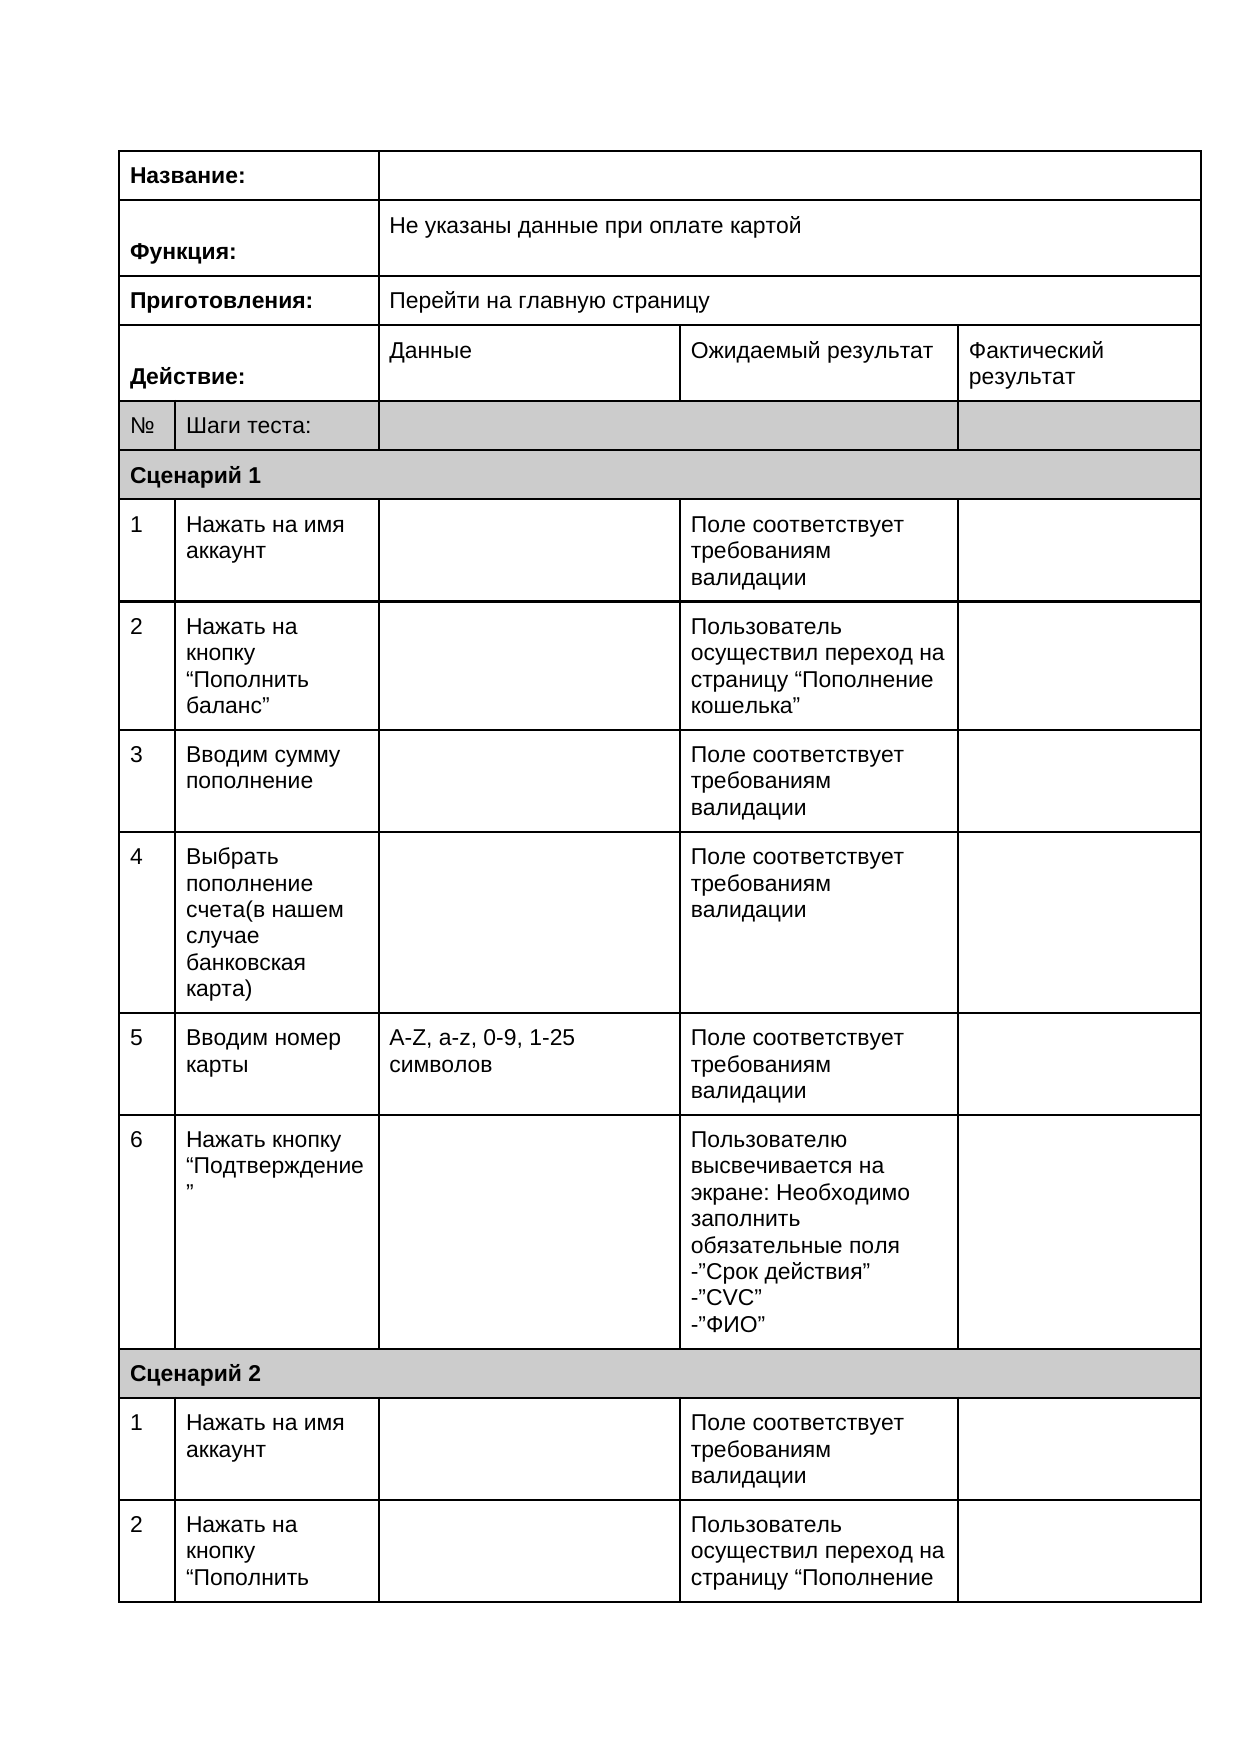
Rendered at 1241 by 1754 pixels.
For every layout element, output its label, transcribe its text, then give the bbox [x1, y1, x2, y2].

table_cell Поле соответствует требованиям валидации [681, 833, 957, 1012]
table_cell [176, 1501, 378, 1601]
table_cell [959, 1014, 1200, 1114]
table_cell Пользователь осуществил переход на страницу “Пополнение кошелька” [681, 603, 957, 729]
table_cell Функция: [120, 201, 378, 275]
table_cell [380, 1501, 679, 1601]
table_cell Вводим номер карты [176, 1014, 378, 1114]
table_cell Приготовления: [120, 277, 378, 324]
table_cell Действие: [120, 326, 378, 400]
table_cell [380, 1399, 679, 1499]
table_cell [959, 1399, 1200, 1499]
table_cell Не указаны данные при оплате картой [380, 201, 1200, 275]
table_cell Поле соответствует требованиям валидации [681, 500, 957, 600]
table_cell [959, 1116, 1200, 1347]
table_cell Нажать на имя аккаунт [176, 1399, 378, 1499]
table_cell 4 [120, 833, 174, 1012]
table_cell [681, 1501, 957, 1601]
table_cell Выбрать пополнение счета(в нашем случае банковская карта) [176, 833, 378, 1012]
table_cell Перейти на главную страницу [380, 277, 1200, 324]
table_cell [959, 833, 1200, 1012]
table_cell 6 [120, 1116, 174, 1347]
table_cell 2 [120, 1501, 174, 1601]
table_cell [959, 731, 1200, 831]
table_cell Шаги теста: [176, 402, 378, 449]
table_cell [380, 731, 679, 831]
table_cell [959, 500, 1200, 600]
table_cell Сценарий 1 [120, 451, 1200, 498]
table_cell 1 [120, 500, 174, 600]
table_cell [380, 500, 679, 600]
table_cell [959, 1501, 1200, 1601]
table_cell Сценарий 2 [120, 1350, 1200, 1397]
table_cell 5 [120, 1014, 174, 1114]
table_cell [380, 603, 679, 729]
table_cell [380, 152, 1200, 199]
table_cell Название: [120, 152, 378, 199]
table_cell Пользователю высвечивается на экране: Необходимо заполнить обязательные поля -”Срок действия” -”CVC” -”ФИО” [681, 1116, 957, 1347]
table_cell 3 [120, 731, 174, 831]
table_cell 1 [120, 1399, 174, 1499]
table_cell [380, 402, 957, 449]
table_cell Поле соответствует требованиям валидации [681, 731, 957, 831]
table_cell Нажать кнопку “Подтверждение” [176, 1116, 378, 1347]
table_cell № [120, 402, 174, 449]
table_cell A-Z, a-z, 0-9, 1-25 символов [380, 1014, 679, 1114]
table_cell Нажать на кнопку “Пополнить баланс” [176, 603, 378, 729]
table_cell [681, 1399, 957, 1499]
table_cell Вводим сумму пополнение [176, 731, 378, 831]
table_cell [380, 833, 679, 1012]
table_cell Фактический результат [959, 326, 1200, 400]
table_cell Поле соответствует требованиям валидации [681, 1014, 957, 1114]
table_cell [959, 603, 1200, 729]
table_cell Ожидаемый результат [681, 326, 957, 400]
table_cell Данные [380, 326, 679, 400]
table_cell 2 [120, 603, 174, 729]
table_cell [959, 402, 1200, 449]
table_cell [380, 1116, 679, 1347]
table_cell Нажать на имя аккаунт [176, 500, 378, 600]
